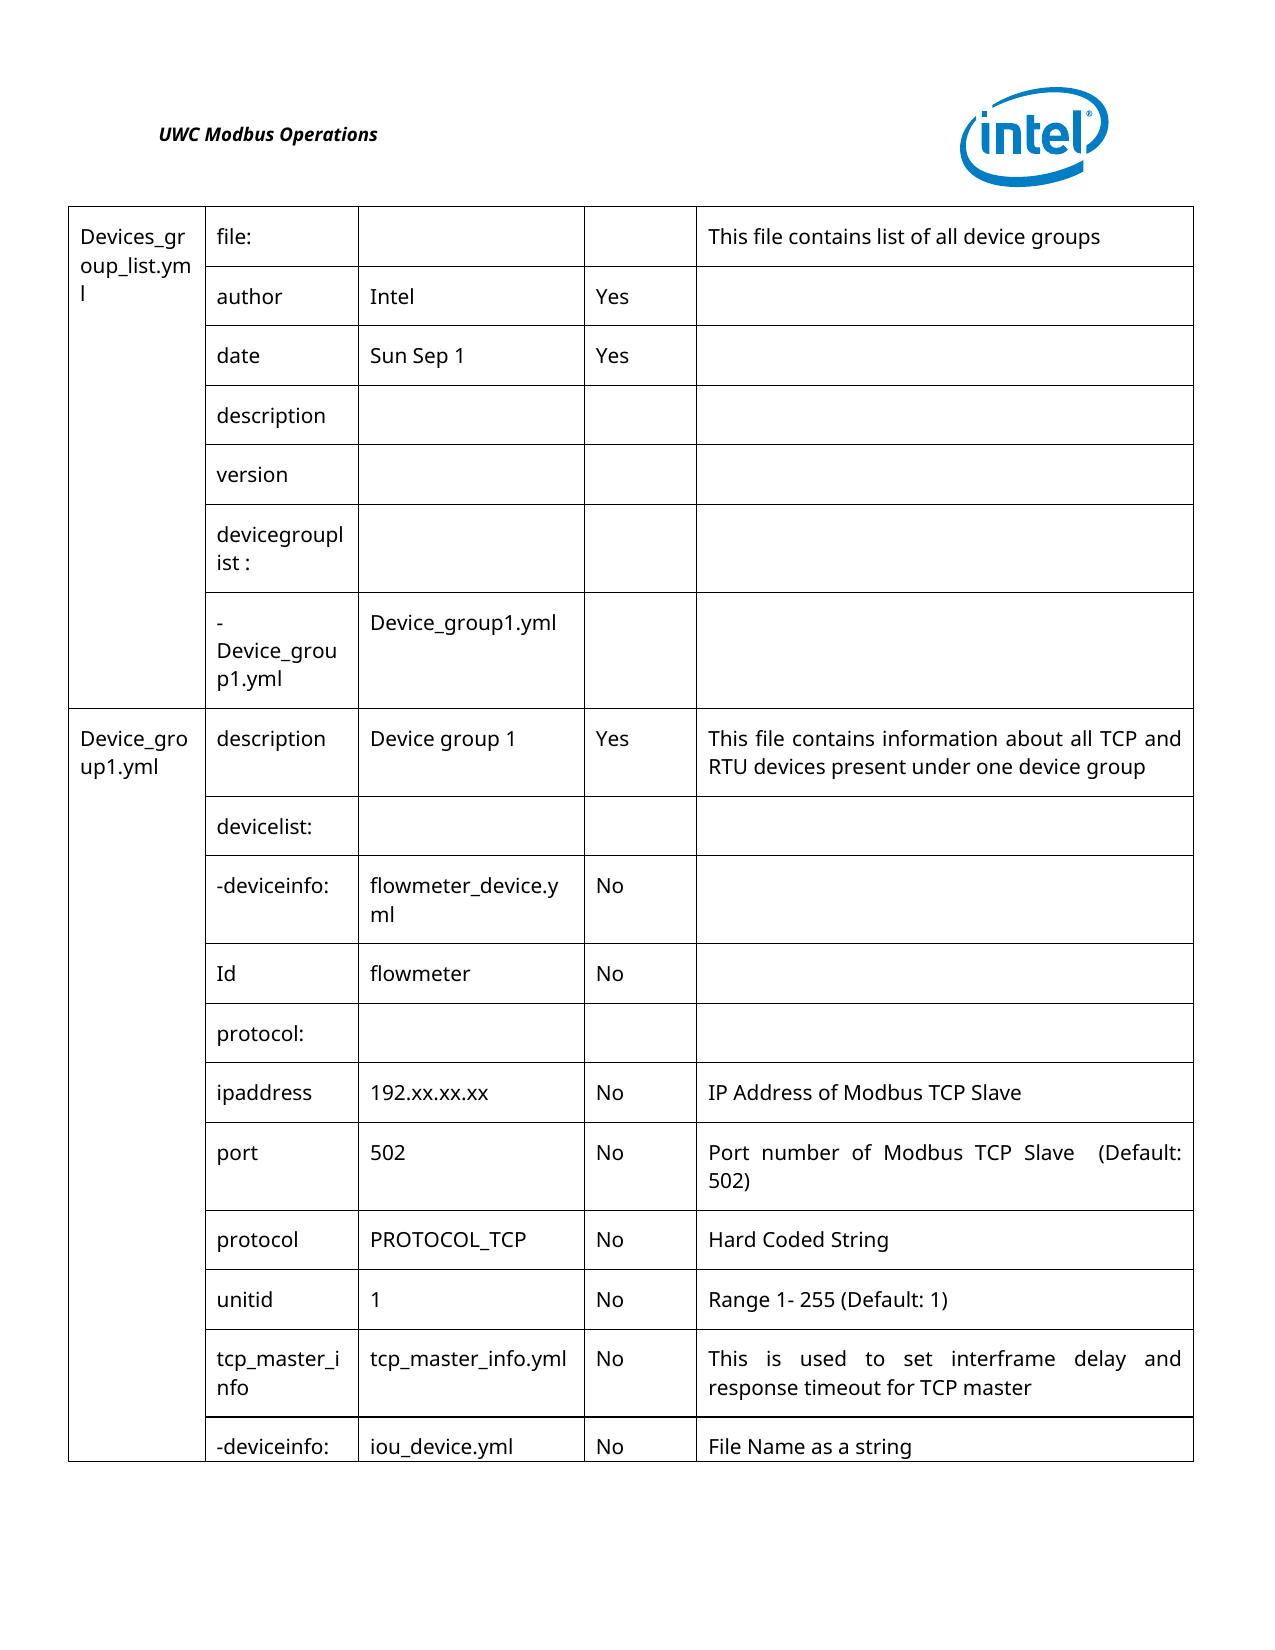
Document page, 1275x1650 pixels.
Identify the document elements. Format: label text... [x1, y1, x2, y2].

table_cell [359, 386, 584, 444]
table_cell Port number of Modbus TCP Slave (Default: 502) [697, 1123, 1193, 1209]
table_cell [697, 326, 1193, 385]
table_cell [585, 207, 696, 266]
table_cell PROTOCOL_TCP [359, 1211, 584, 1269]
table_cell date [206, 326, 358, 385]
table_cell IP Address of Modbus TCP Slave [697, 1063, 1193, 1122]
table_cell No [585, 1123, 696, 1209]
table_cell flowmeter_device.yml [359, 856, 584, 943]
table_cell -deviceinfo: [206, 1418, 358, 1461]
table_cell Yes [585, 709, 696, 796]
table_cell devicelist: [206, 797, 358, 855]
table_cell [585, 593, 696, 708]
table_cell version [206, 445, 358, 504]
table_cell unitid [206, 1270, 358, 1328]
table_cell This file contains list of all device groups [697, 207, 1193, 266]
table_cell 502 [359, 1123, 584, 1209]
table_cell -deviceinfo: [206, 856, 358, 943]
table_cell [359, 797, 584, 855]
table_cell file: [206, 207, 358, 266]
table_cell Hard Coded String [697, 1211, 1193, 1269]
table_cell [697, 267, 1193, 325]
table_cell [585, 445, 696, 504]
table_cell tcp_master_info [206, 1330, 358, 1416]
table_cell Yes [585, 267, 696, 325]
table_cell [359, 505, 584, 592]
table_cell Yes [585, 326, 696, 385]
table_cell [359, 445, 584, 504]
table_cell author [206, 267, 358, 325]
table_cell [697, 386, 1193, 444]
table_cell [585, 505, 696, 592]
table_cell iou_device.yml [359, 1418, 584, 1461]
table_cell No [585, 944, 696, 1003]
table_cell flowmeter [359, 944, 584, 1003]
table_cell port [206, 1123, 358, 1209]
table_cell protocol: [206, 1004, 358, 1062]
table_cell Devices_group_list.yml [69, 207, 205, 708]
table_cell [585, 797, 696, 855]
table_cell No [585, 1270, 696, 1328]
table_cell [585, 1004, 696, 1062]
table_cell protocol [206, 1211, 358, 1269]
table_cell 1 [359, 1270, 584, 1328]
table_cell devicegrouplist : [206, 505, 358, 592]
table_cell description [206, 709, 358, 796]
table_cell [697, 505, 1193, 592]
table_cell [697, 593, 1193, 708]
table_cell [585, 386, 696, 444]
table_cell No [585, 1418, 696, 1461]
table_cell [359, 1004, 584, 1062]
table_cell Id [206, 944, 358, 1003]
table_cell Device_group1.yml [69, 709, 205, 1461]
table_cell Intel [359, 267, 584, 325]
table_cell 192.xx.xx.xx [359, 1063, 584, 1122]
table_cell Device_group1.yml [359, 593, 584, 708]
table_cell description [206, 386, 358, 444]
table_cell [697, 445, 1193, 504]
table_cell [697, 856, 1193, 943]
table_cell Range 1- 255 (Default: 1) [697, 1270, 1193, 1328]
table_cell ipaddress [206, 1063, 358, 1122]
table_cell No [585, 1063, 696, 1122]
table_cell No [585, 856, 696, 943]
table_cell [359, 207, 584, 266]
table_cell Device group 1 [359, 709, 584, 796]
table_cell tcp_master_info.yml [359, 1330, 584, 1416]
table_cell [697, 1004, 1193, 1062]
table_cell - Device_group1.yml [206, 593, 358, 708]
table_cell No [585, 1211, 696, 1269]
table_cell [697, 1418, 1193, 1461]
table_cell No [585, 1330, 696, 1416]
table_cell This file contains information about all TCP and RTU devices present under one device group [697, 709, 1193, 796]
table_cell Sun Sep 1 [359, 326, 584, 385]
table_cell [697, 797, 1193, 855]
table_cell This is used to set interframe delay and response timeout for TCP master [697, 1330, 1193, 1416]
table_cell [697, 944, 1193, 1003]
